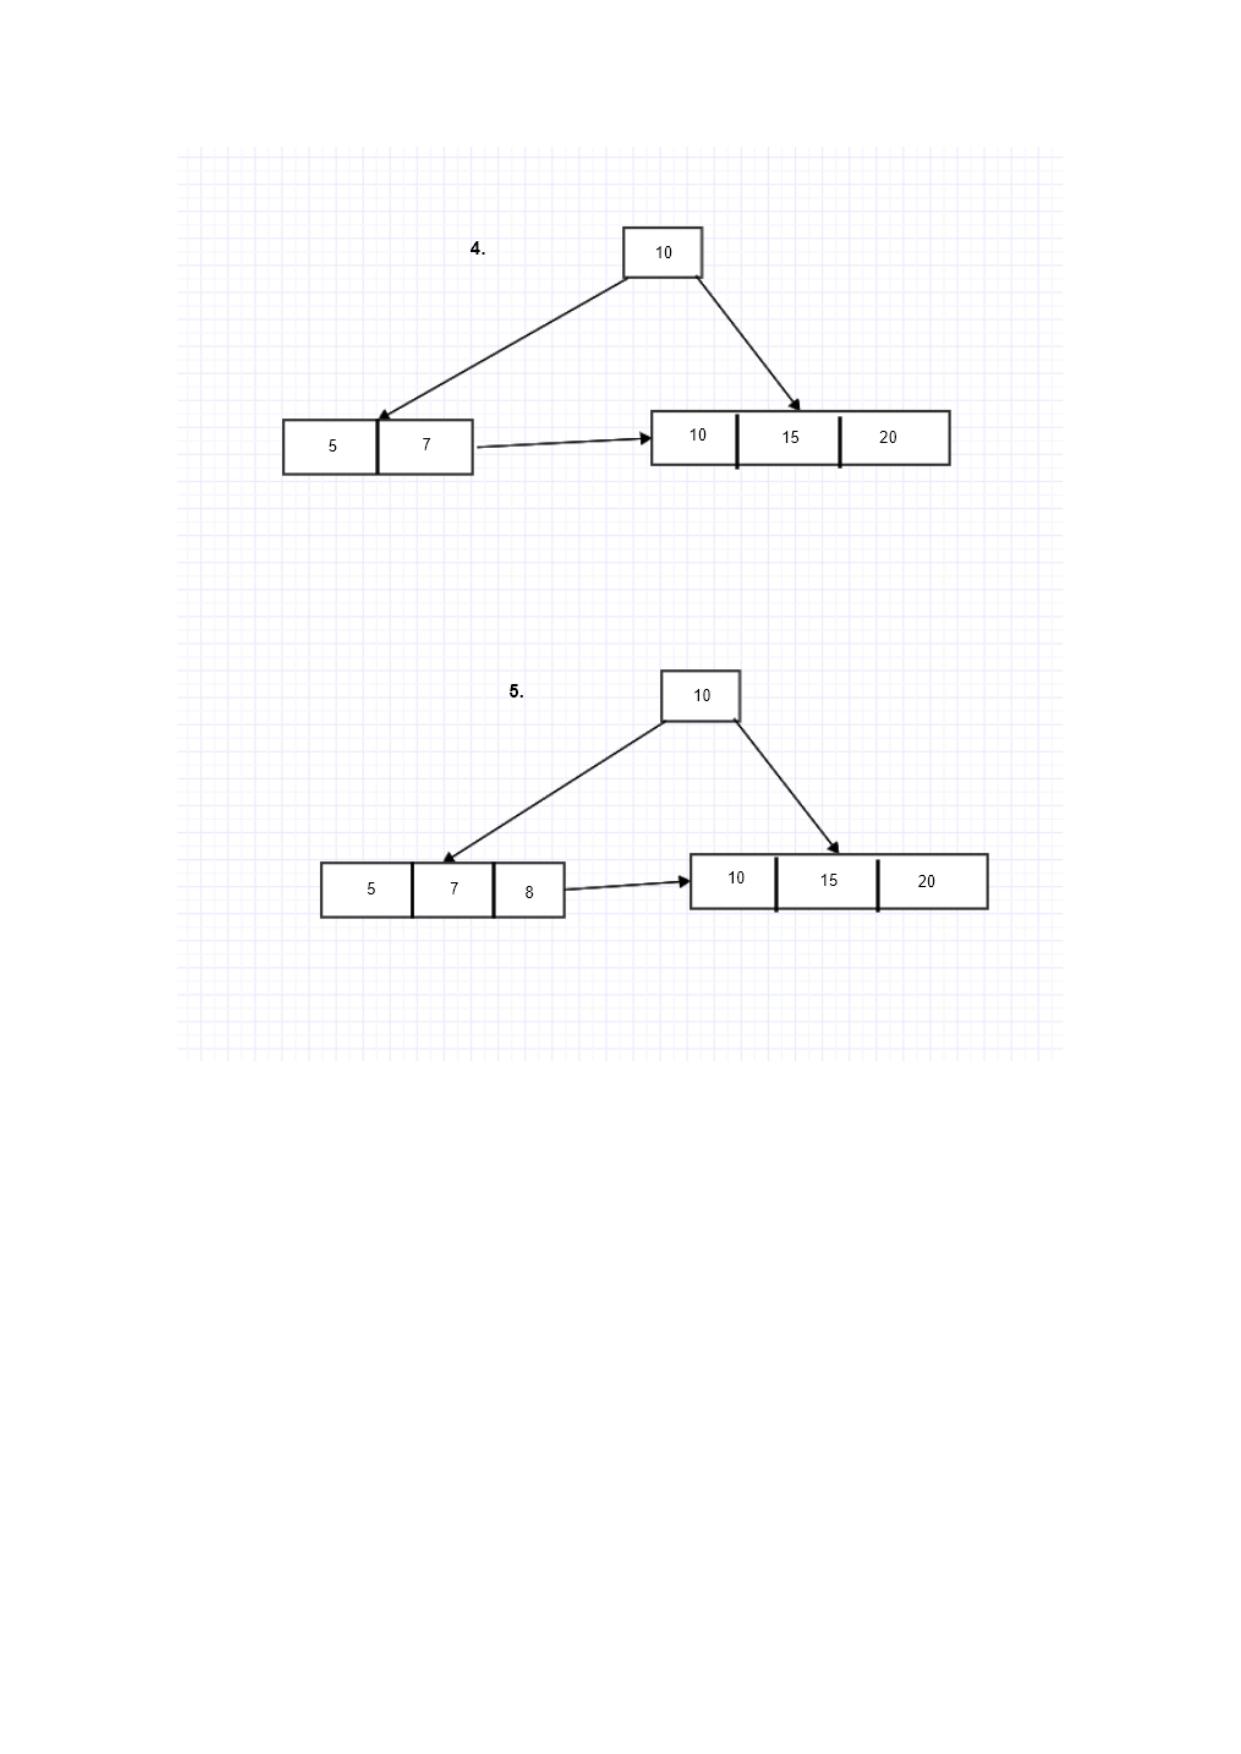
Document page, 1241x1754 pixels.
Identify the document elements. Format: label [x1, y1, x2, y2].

picture [177, 147, 1063, 1061]
